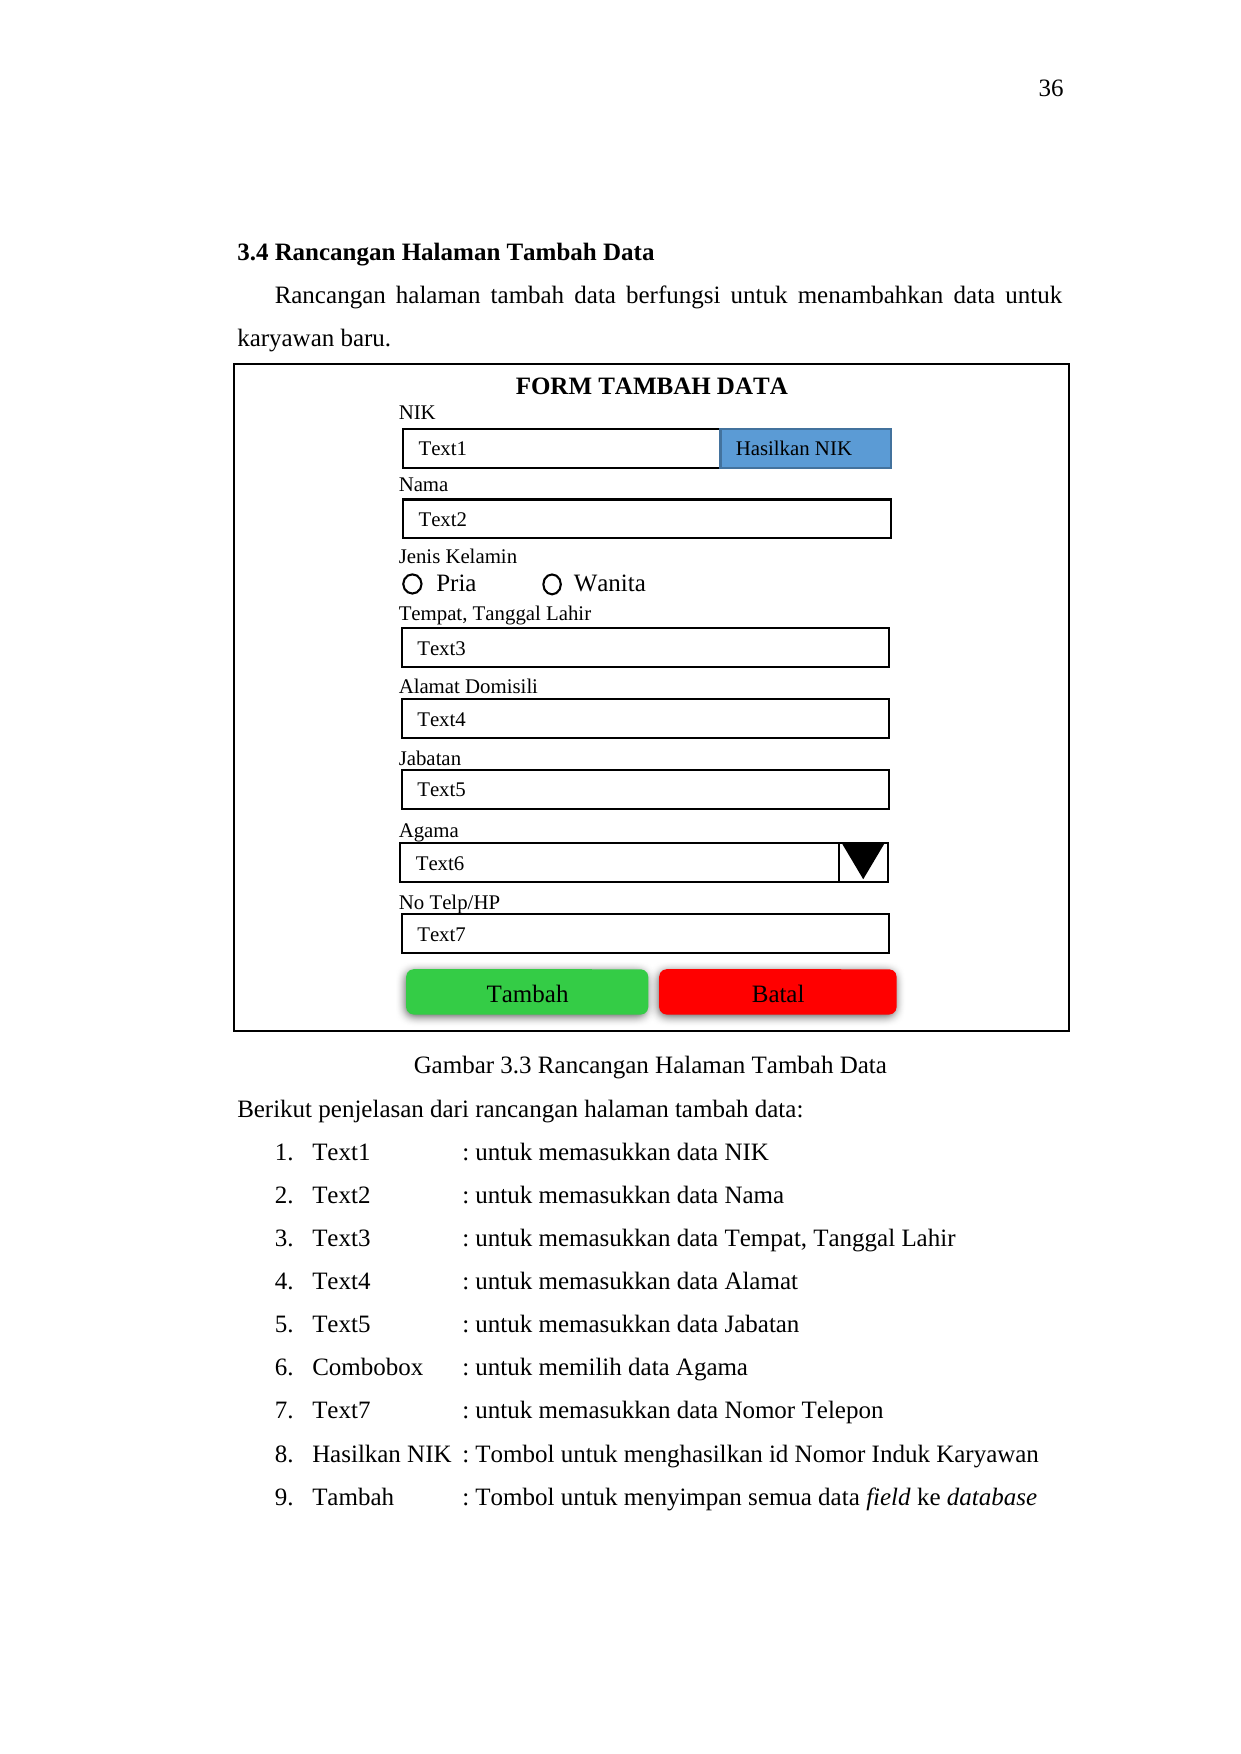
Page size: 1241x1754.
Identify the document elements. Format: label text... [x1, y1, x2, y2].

list Text4 : untuk memasukkan data Alamat [274, 1266, 1063, 1295]
text Rancangan halaman tambah data berfungsi untuk menambahkan data untuk karyawan baru. [237, 280, 1063, 352]
list Hasilkan NIK : Tombol untuk menghasilkan id Nomor Induk Karyawan [274, 1439, 1063, 1467]
text Gambar 3.3 Rancangan Halaman Tambah Data [237, 1051, 1063, 1079]
list Combobox : untuk memilih data Agama [274, 1352, 1063, 1381]
list Text3 : untuk memasukkan data Tempat, Tanggal Lahir [274, 1223, 1063, 1252]
list Tambah : Tombol untuk menyimpan semua data field ke database [274, 1482, 1063, 1511]
list Text2 : untuk memasukkan data Nama [274, 1180, 1063, 1209]
subtitle 3.4 Rancangan Halaman Tambah Data [237, 237, 1063, 266]
list Text5 : untuk memasukkan data Jabatan [274, 1309, 1063, 1338]
list Text1 : untuk memasukkan data NIK [274, 1137, 1063, 1166]
text Berikut penjelasan dari rancangan halaman tambah data: [237, 1094, 1063, 1122]
list Text7 : untuk memasukkan data Nomor Telepon [274, 1396, 1063, 1424]
